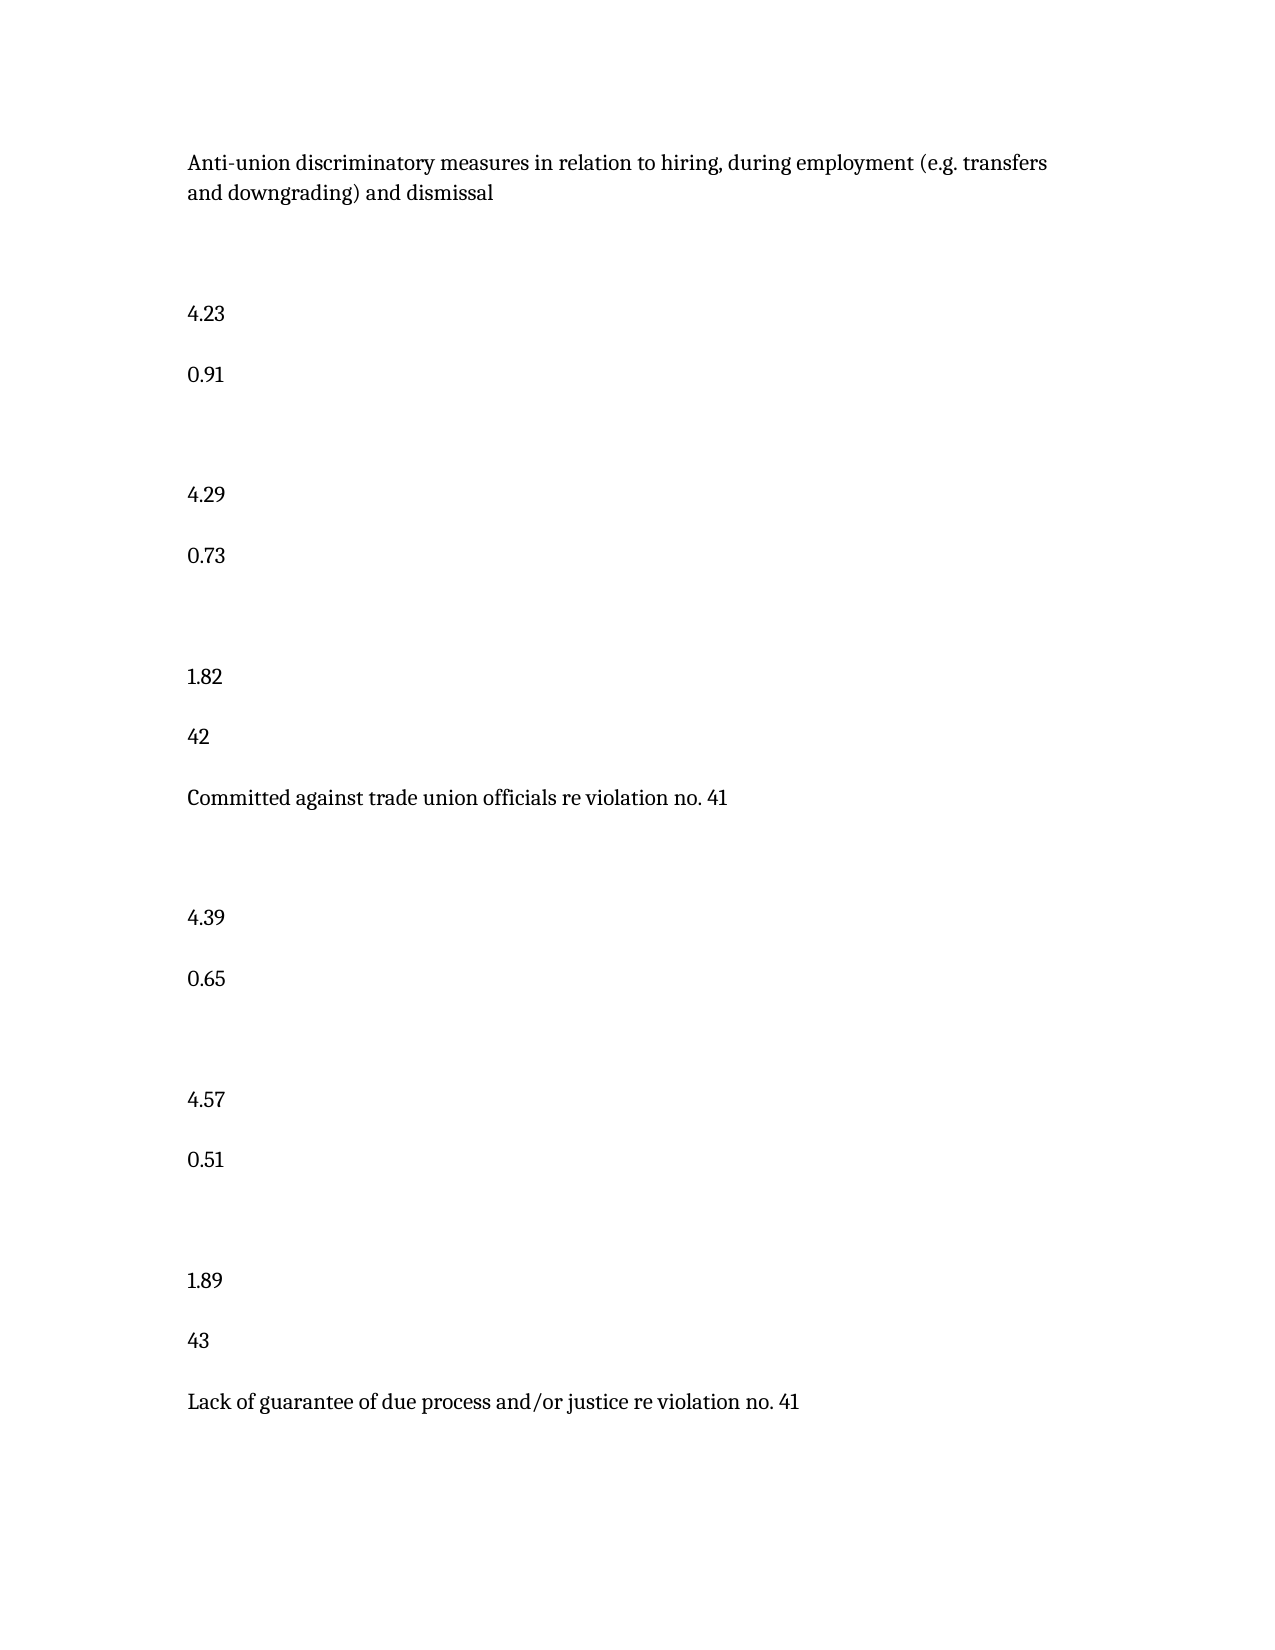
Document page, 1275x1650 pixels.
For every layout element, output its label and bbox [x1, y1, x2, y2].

text [187, 150, 1087, 1475]
